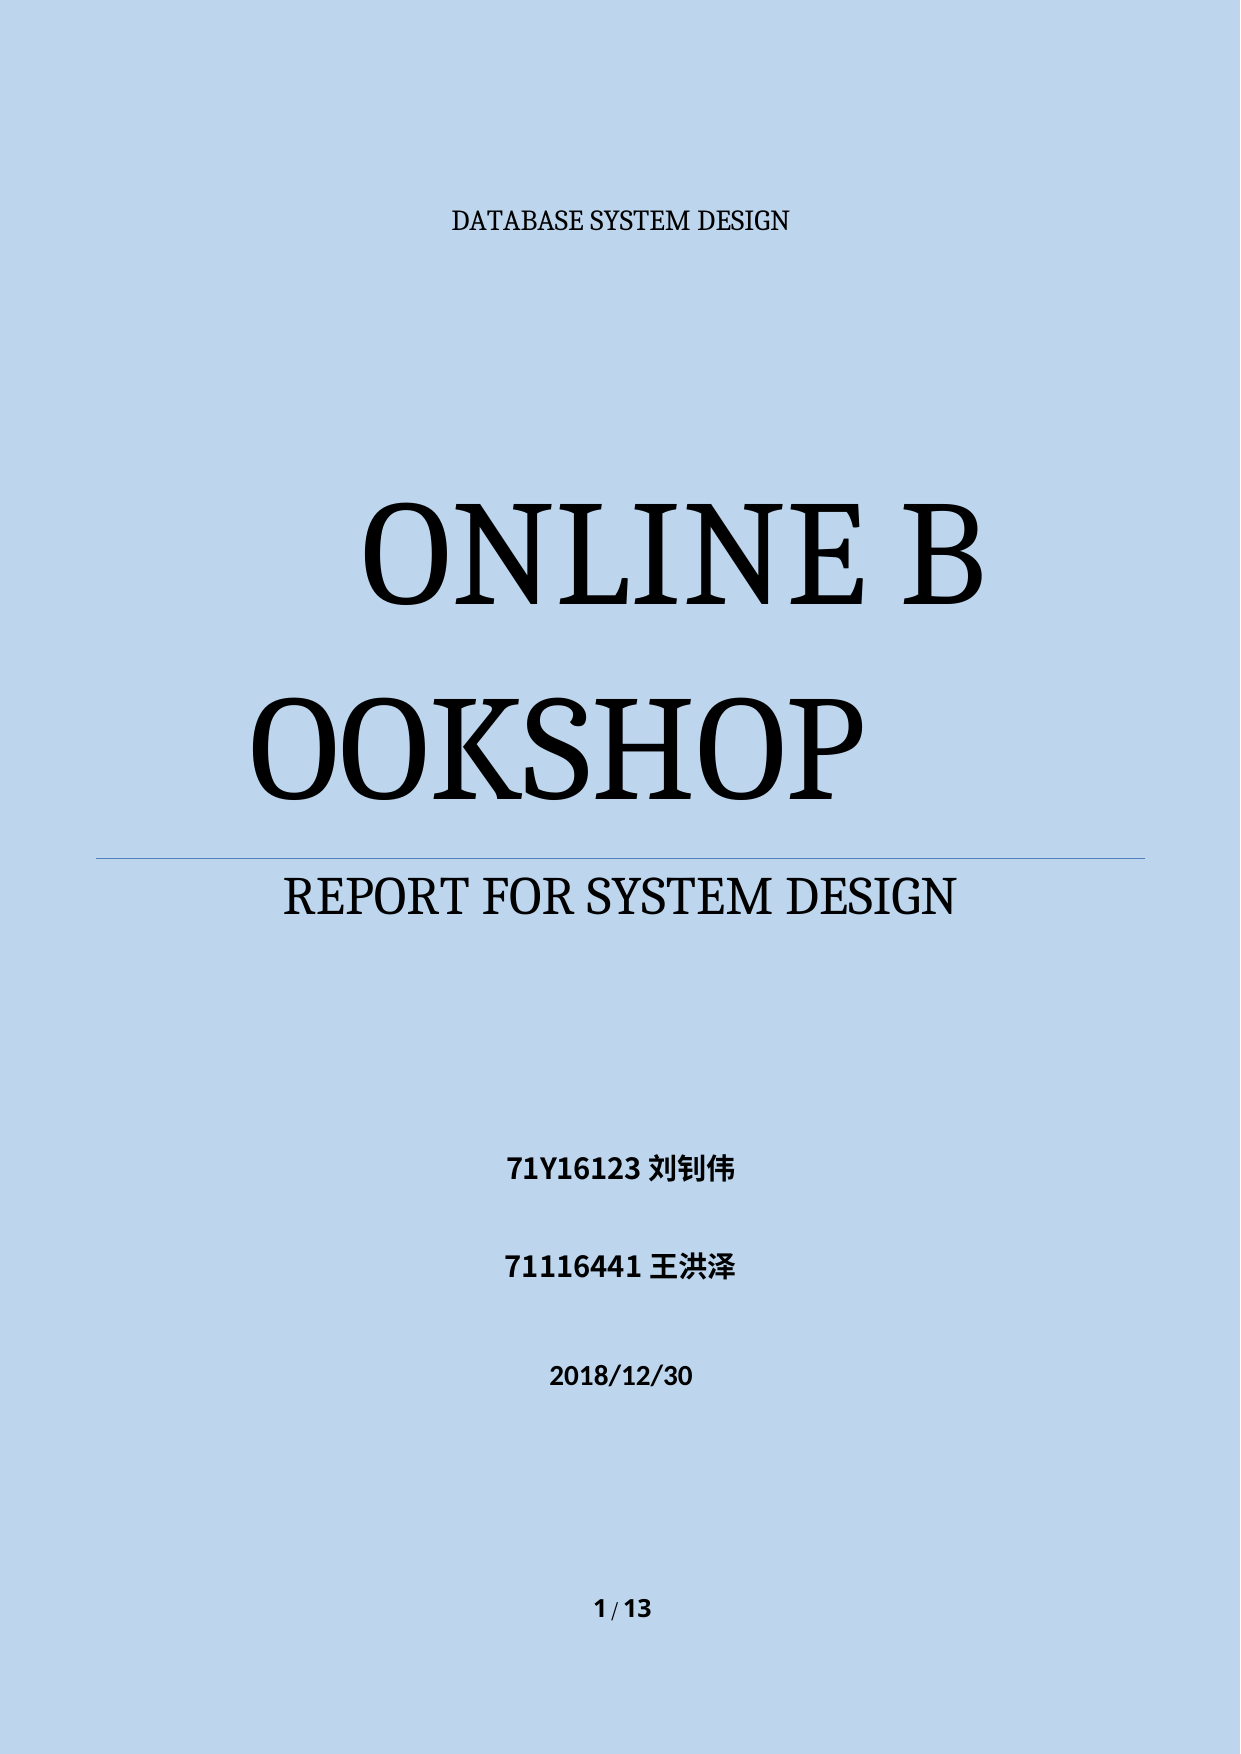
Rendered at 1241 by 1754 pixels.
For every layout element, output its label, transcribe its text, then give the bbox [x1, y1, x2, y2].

table_cell REPORT FOR SYSTEM DESIGN [96, 859, 1145, 971]
table_header DATABASE SYSTEM DESIGN [96, 188, 1145, 360]
table_cell 71Y16123 刘钊伟 71116441 王洪泽 [96, 971, 1145, 1329]
table_cell 2018/12/30 [96, 1330, 1145, 1407]
table_cell ONLINE BOOKSHOP [96, 360, 1145, 858]
